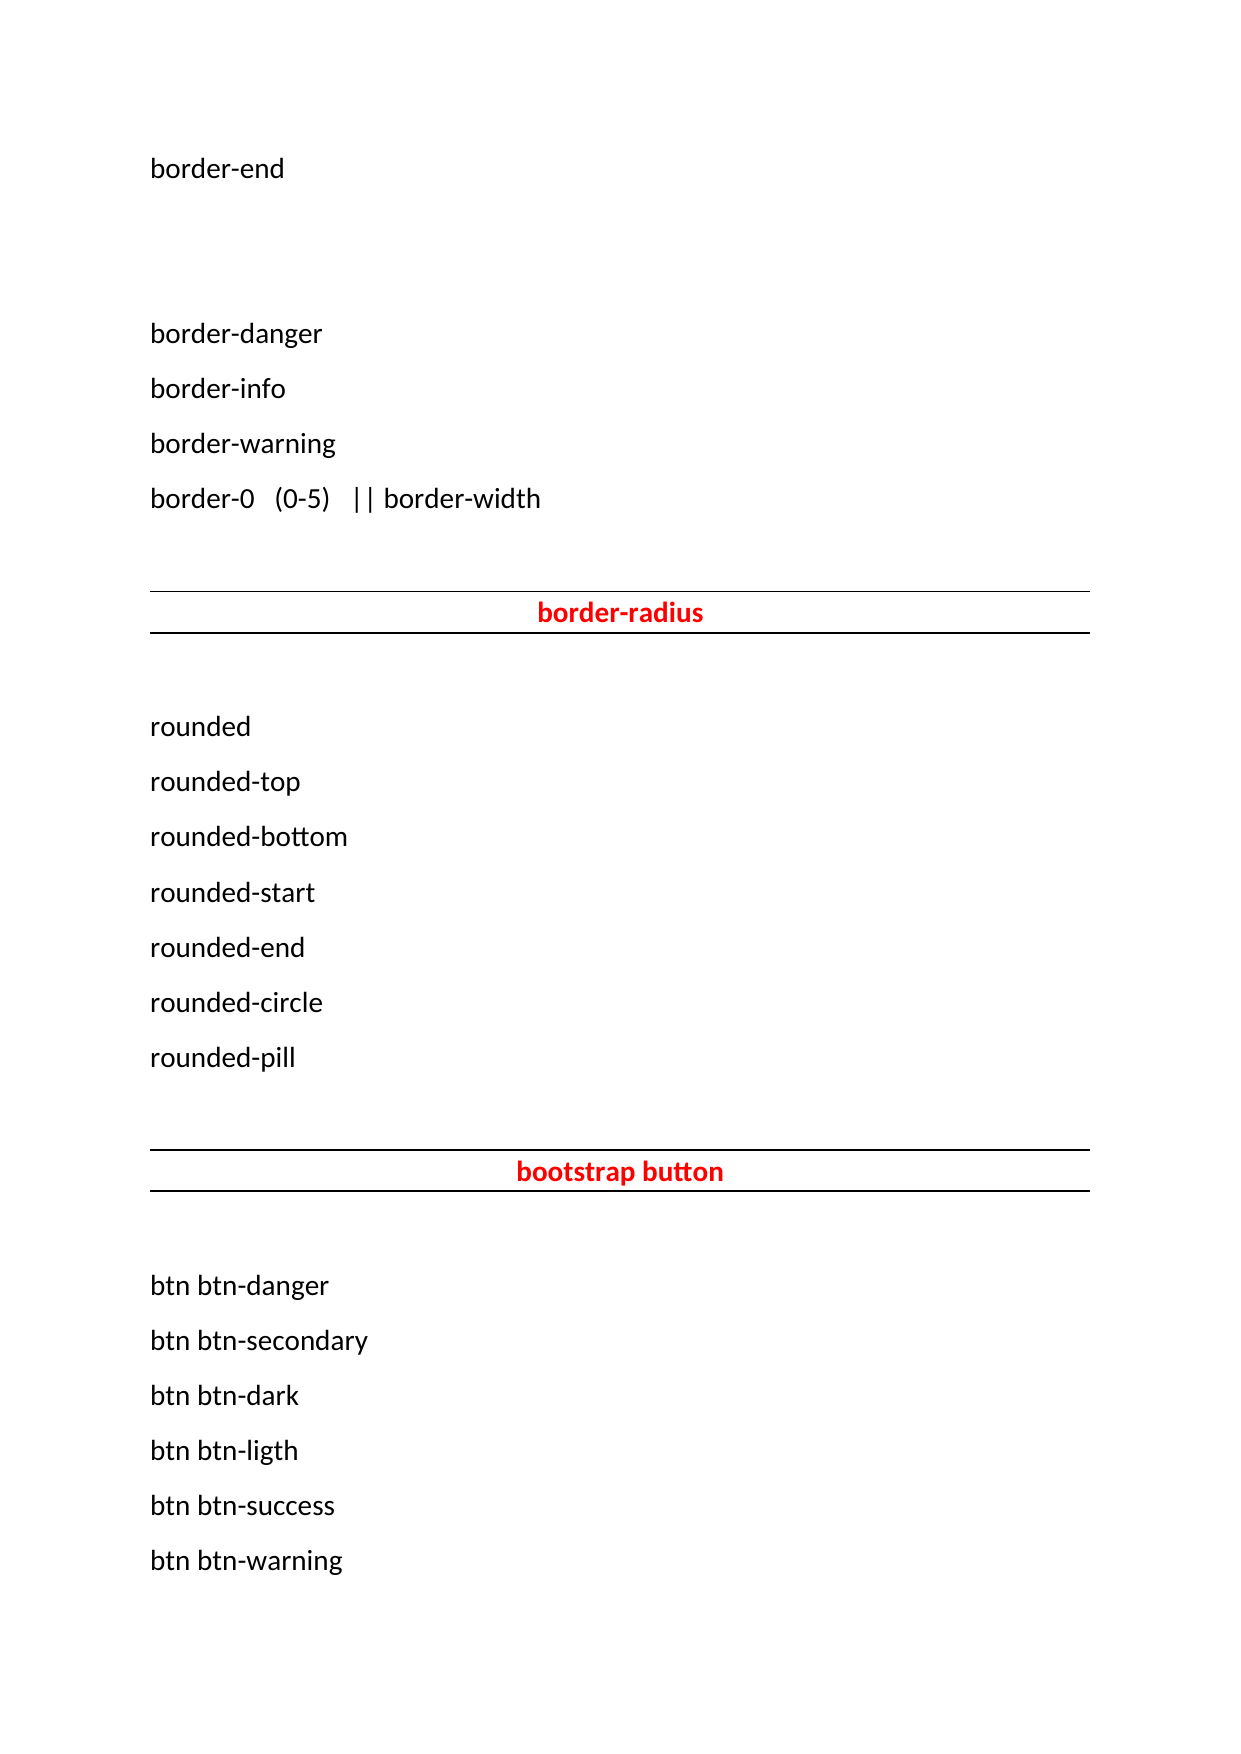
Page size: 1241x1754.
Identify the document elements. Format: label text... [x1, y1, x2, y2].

text rounded [150, 708, 1090, 744]
text border-danger [150, 315, 1090, 351]
text btn btn-dark [150, 1377, 1090, 1412]
text bootstrap button [150, 1151, 1090, 1190]
text btn btn-success [150, 1487, 1090, 1523]
text rounded-pill [150, 1039, 1090, 1074]
text border-warning [150, 426, 1090, 461]
text btn btn-danger [150, 1267, 1090, 1302]
text rounded-top [150, 763, 1090, 799]
text rounded-end [150, 929, 1090, 964]
text border-info [150, 370, 1090, 406]
text border-radius [150, 592, 1090, 632]
text rounded-start [150, 874, 1090, 909]
text btn btn-ligth [150, 1432, 1090, 1468]
text rounded-circle [150, 984, 1090, 1019]
text btn btn-secondary [150, 1322, 1090, 1357]
text border-0 (0-5) || border-width [150, 481, 1090, 516]
text btn btn-warning [150, 1542, 1090, 1578]
text rounded-bottom [150, 818, 1090, 854]
text border-end [150, 150, 1090, 186]
